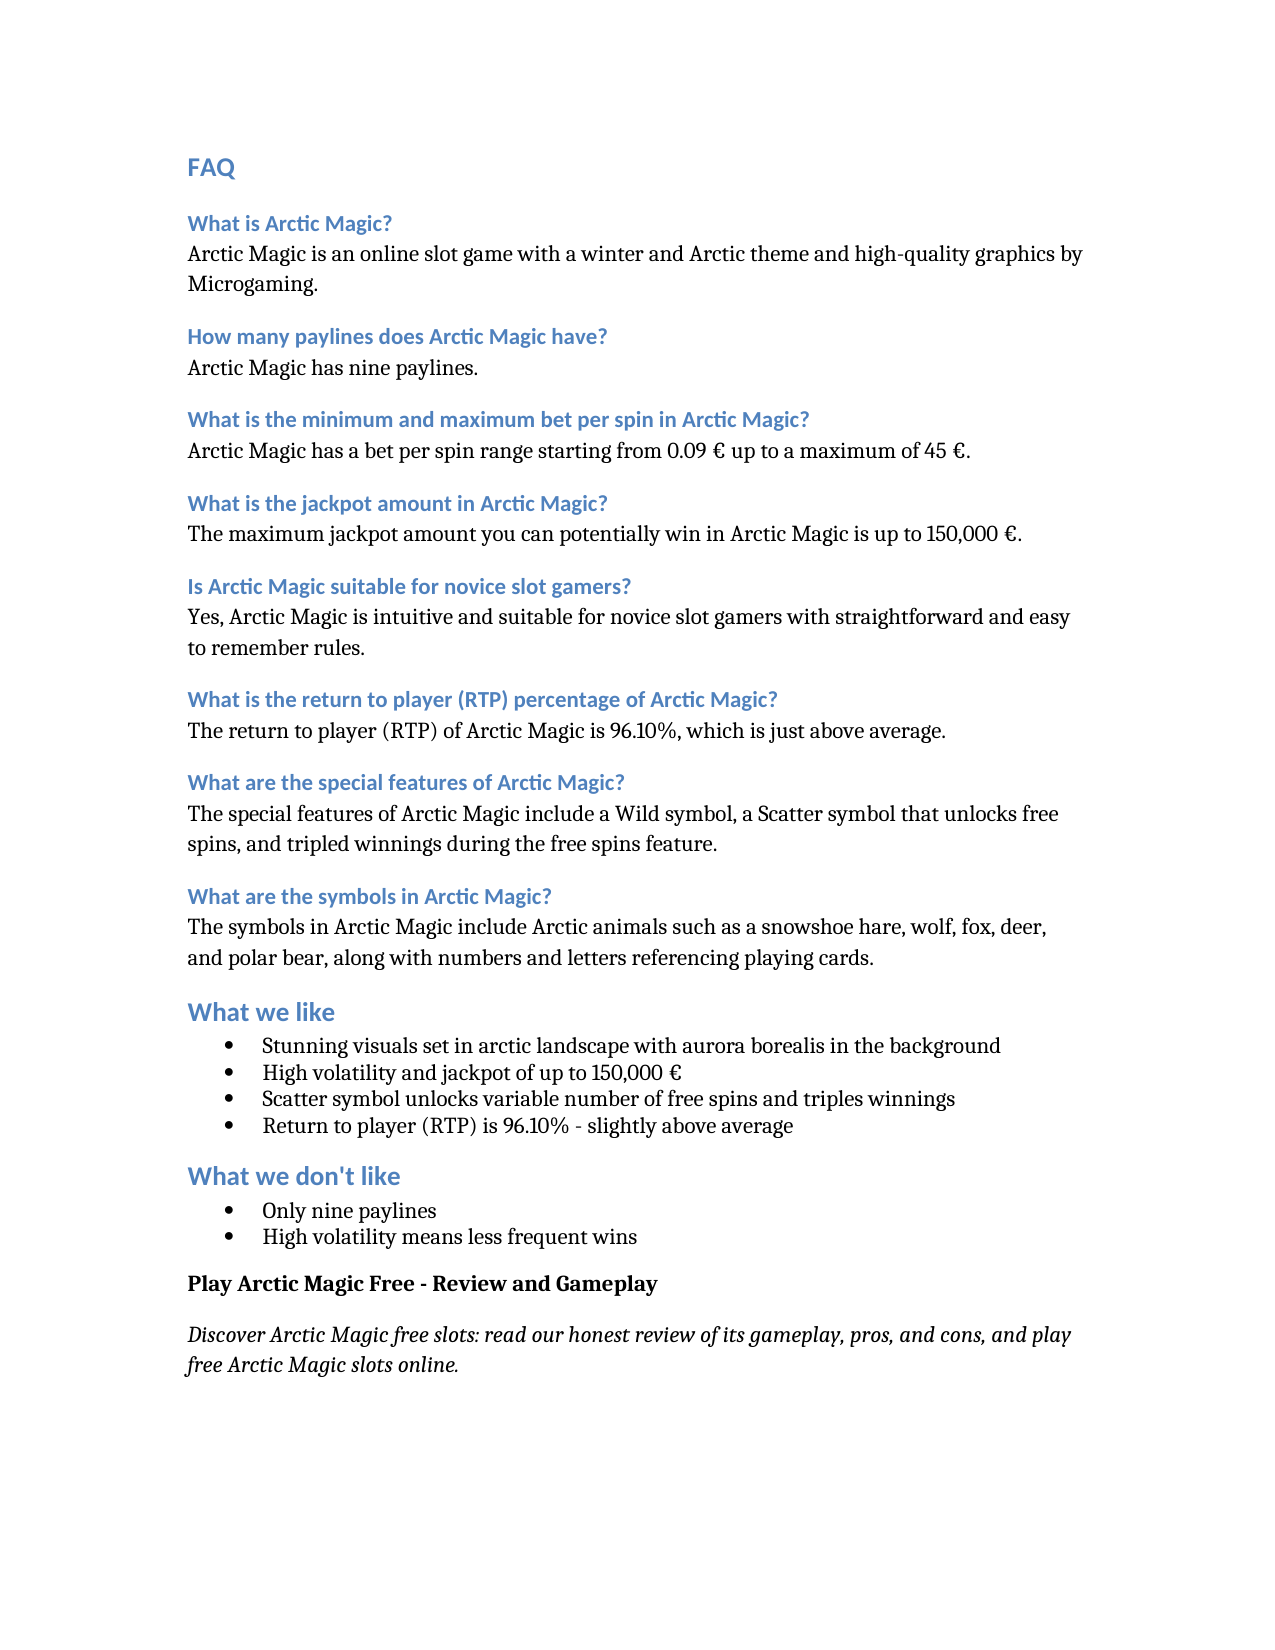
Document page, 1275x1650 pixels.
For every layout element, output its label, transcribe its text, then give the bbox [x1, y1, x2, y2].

subtitle FAQ [187, 150, 1087, 183]
subtitle What is the minimum and maximum bet per spin in Arctic Magic? [187, 405, 1087, 433]
list High volatility and jackpot of up to 150,000 € [225, 1060, 1087, 1086]
text Arctic Magic has a bet per spin range starting from 0.09 € up to a maximum of 45 €. [187, 438, 1087, 464]
subtitle How many paylines does Arctic Magic have? [187, 322, 1087, 350]
text The special features of Arctic Magic include a Wild symbol, a Scatter symbol that unlocks free spins, and tripled winnings during the free spins feature. [187, 801, 1087, 857]
list Only nine paylines [225, 1197, 1087, 1224]
text The symbols in Arctic Magic include Arctic animals such as a snowshoe hare, wolf, fox, deer, and polar bear, along with numbers and letters referencing playing cards. [187, 914, 1087, 971]
list Return to player (RTP) is 96.10% - slightly above average [225, 1112, 1087, 1139]
text The maximum jackpot amount you can potentially win in Arctic Magic is up to 150,000 €. [187, 521, 1087, 547]
list High volatility means less frequent wins [225, 1224, 1087, 1250]
subtitle What are the special features of Arctic Magic? [187, 768, 1087, 797]
subtitle What are the symbols in Arctic Magic? [187, 882, 1087, 910]
text Discover Arctic Magic free slots: read our honest review of its gameplay, pros, and cons, and play free Arctic Magic slots online. [187, 1322, 1087, 1379]
text Play Arctic Magic Free - Review and Gameplay [187, 1271, 1087, 1297]
list Stunning visuals set in arctic landscape with aurora borealis in the background [225, 1033, 1087, 1060]
subtitle What we don't like [187, 1159, 1087, 1193]
subtitle What is Arctic Magic? [187, 209, 1087, 237]
text The return to player (RTP) of Arctic Magic is 96.10%, which is just above average. [187, 717, 1087, 744]
subtitle What is the return to player (RTP) percentage of Arctic Magic? [187, 685, 1087, 713]
list Scatter symbol unlocks variable number of free spins and triples winnings [225, 1086, 1087, 1112]
text Arctic Magic has nine paylines. [187, 354, 1087, 381]
subtitle Is Arctic Magic suitable for novice slot gamers? [187, 572, 1087, 600]
subtitle What we like [187, 995, 1087, 1028]
text Yes, Arctic Magic is intuitive and suitable for novice slot gamers with straightforward and easy to remember rules. [187, 604, 1087, 661]
text Arctic Magic is an online slot game with a winter and Arctic theme and high-quality graphics by Microgaming. [187, 241, 1087, 297]
subtitle What is the jackpot amount in Arctic Magic? [187, 489, 1087, 517]
